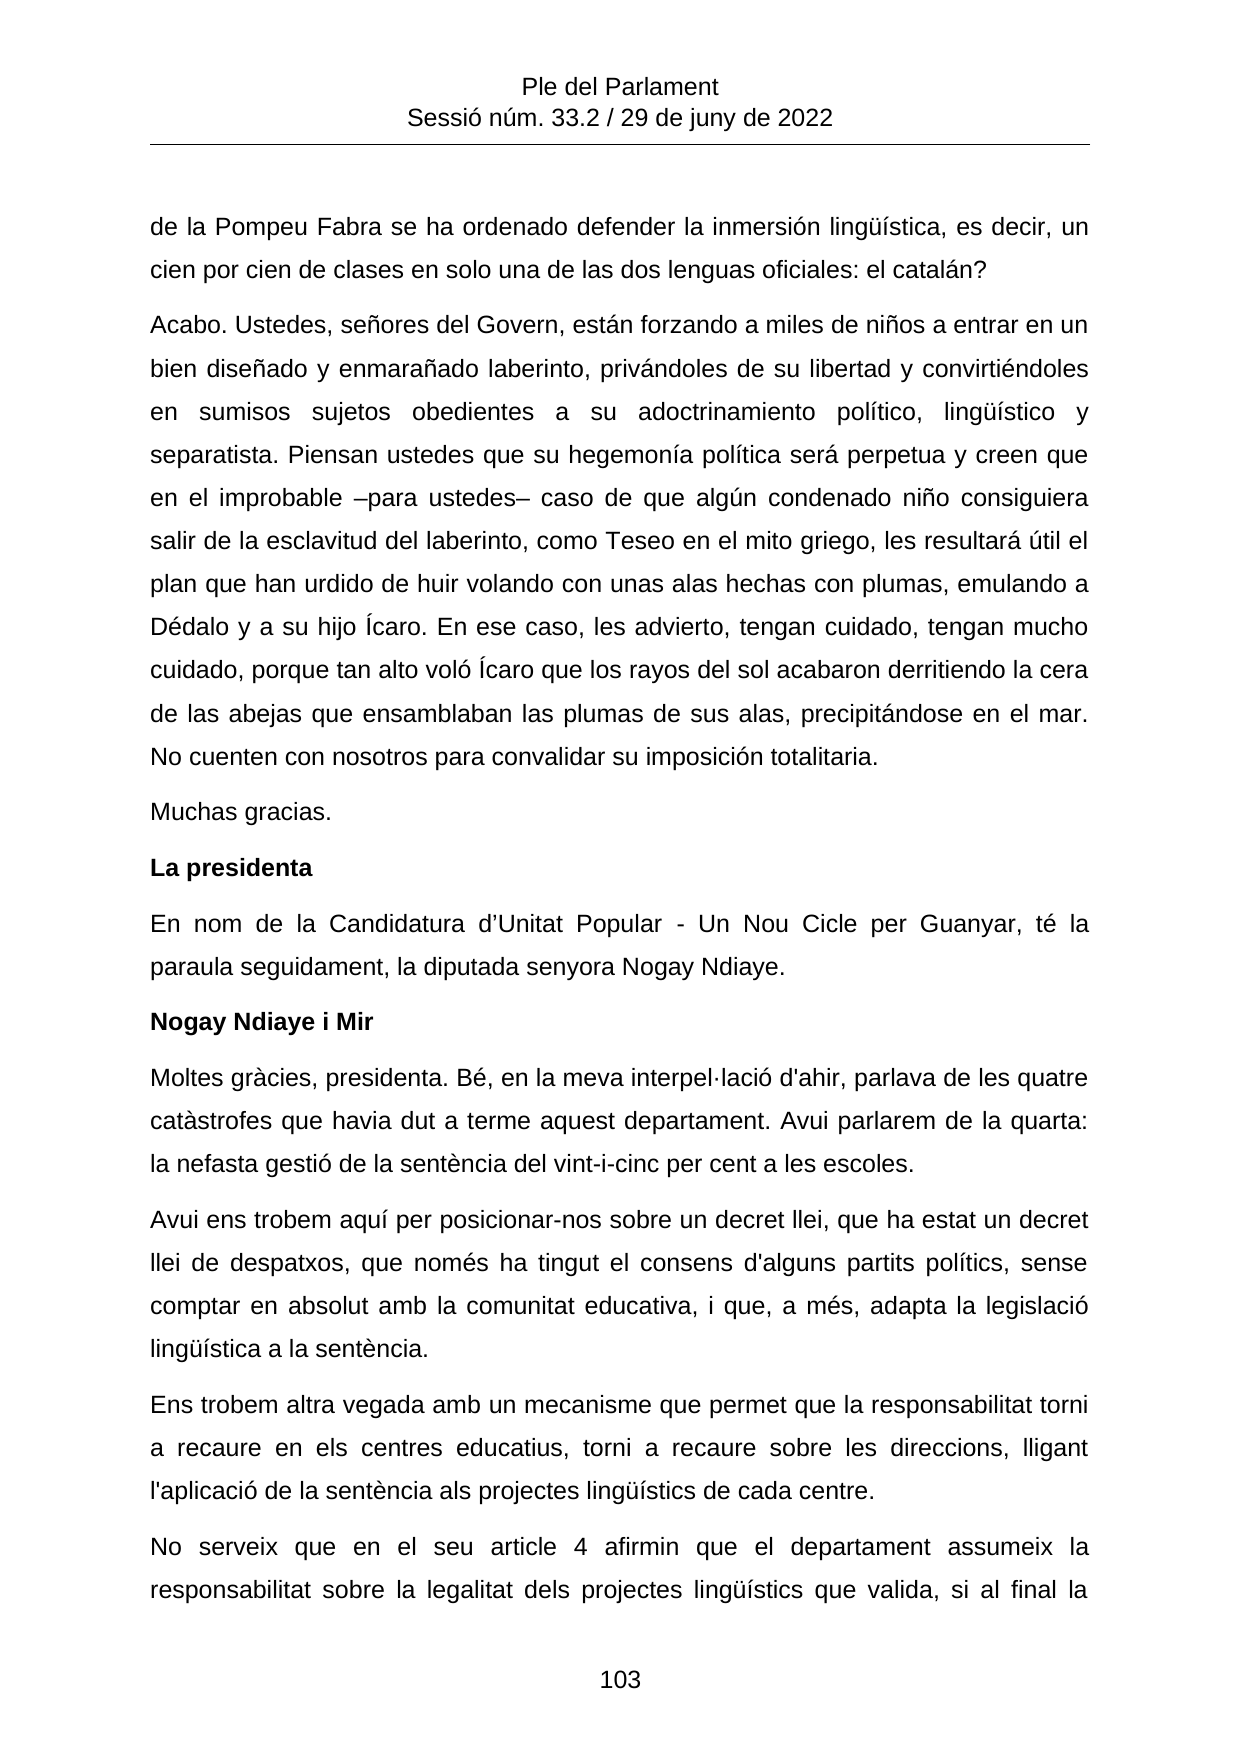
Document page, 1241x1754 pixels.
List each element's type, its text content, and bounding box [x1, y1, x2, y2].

text Muchas gracias. [150, 797, 1090, 826]
text La presidenta [150, 853, 1090, 882]
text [150, 1532, 1090, 1604]
text Ens trobem altra vegada amb un mecanisme que permet que la responsabilitat torni a recaure en els centres educatius, torni a recaure sobre les direccions, lligant l'aplicació de la sentència als projectes lingüístics de cada centre. [150, 1390, 1090, 1505]
text En nom de la Candidatura d’Unitat Popular - Un Nou Cicle per Guanyar, té la paraula seguidament, la diputada senyora Nogay Ndiaye. [150, 909, 1090, 981]
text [150, 212, 1090, 284]
text Acabo. Ustedes, señores del Govern, están forzando a miles de niños a entrar en un bien diseñado y enmarañado laberinto, privándoles de su libertad y convirtiéndoles en sumisos sujetos obedientes a su adoctrinamiento político, lingüístico y separatista. Piensan ustedes que su hegemonía política será perpetua y creen que en el improbable –para ustedes– caso de que algún condenado niño consiguiera salir de la esclavitud del laberinto, como Teseo en el mito griego, les resultará útil el plan que han urdido de huir volando con unas alas hechas con plumas, emulando a Dédalo y a su hijo Ícaro. En ese caso, les advierto, tengan cuidado, tengan mucho cuidado, porque tan alto voló Ícaro que los rayos del sol acabaron derritiendo la cera de las abejas que ensamblaban las plumas de sus alas, precipitándose en el mar. No cuenten con nosotros para convalidar su imposición totalitaria. [150, 311, 1090, 771]
text Moltes gràcies, presidenta. Bé, en la meva interpel·lació d'ahir, parlava de les quatre catàstrofes que havia dut a terme aquest departament. Avui parlarem de la quarta: la nefasta gestió de la sentència del vint-i-cinc per cent a les escoles. [150, 1063, 1090, 1178]
text Avui ens trobem aquí per posicionar-nos sobre un decret llei, que ha estat un decret llei de despatxos, que només ha tingut el consens d'alguns partits polítics, sense comptar en absolut amb la comunitat educativa, i que, a més, adapta la legislació lingüística a la sentència. [150, 1205, 1090, 1363]
text Nogay Ndiaye i Mir [150, 1007, 1090, 1036]
